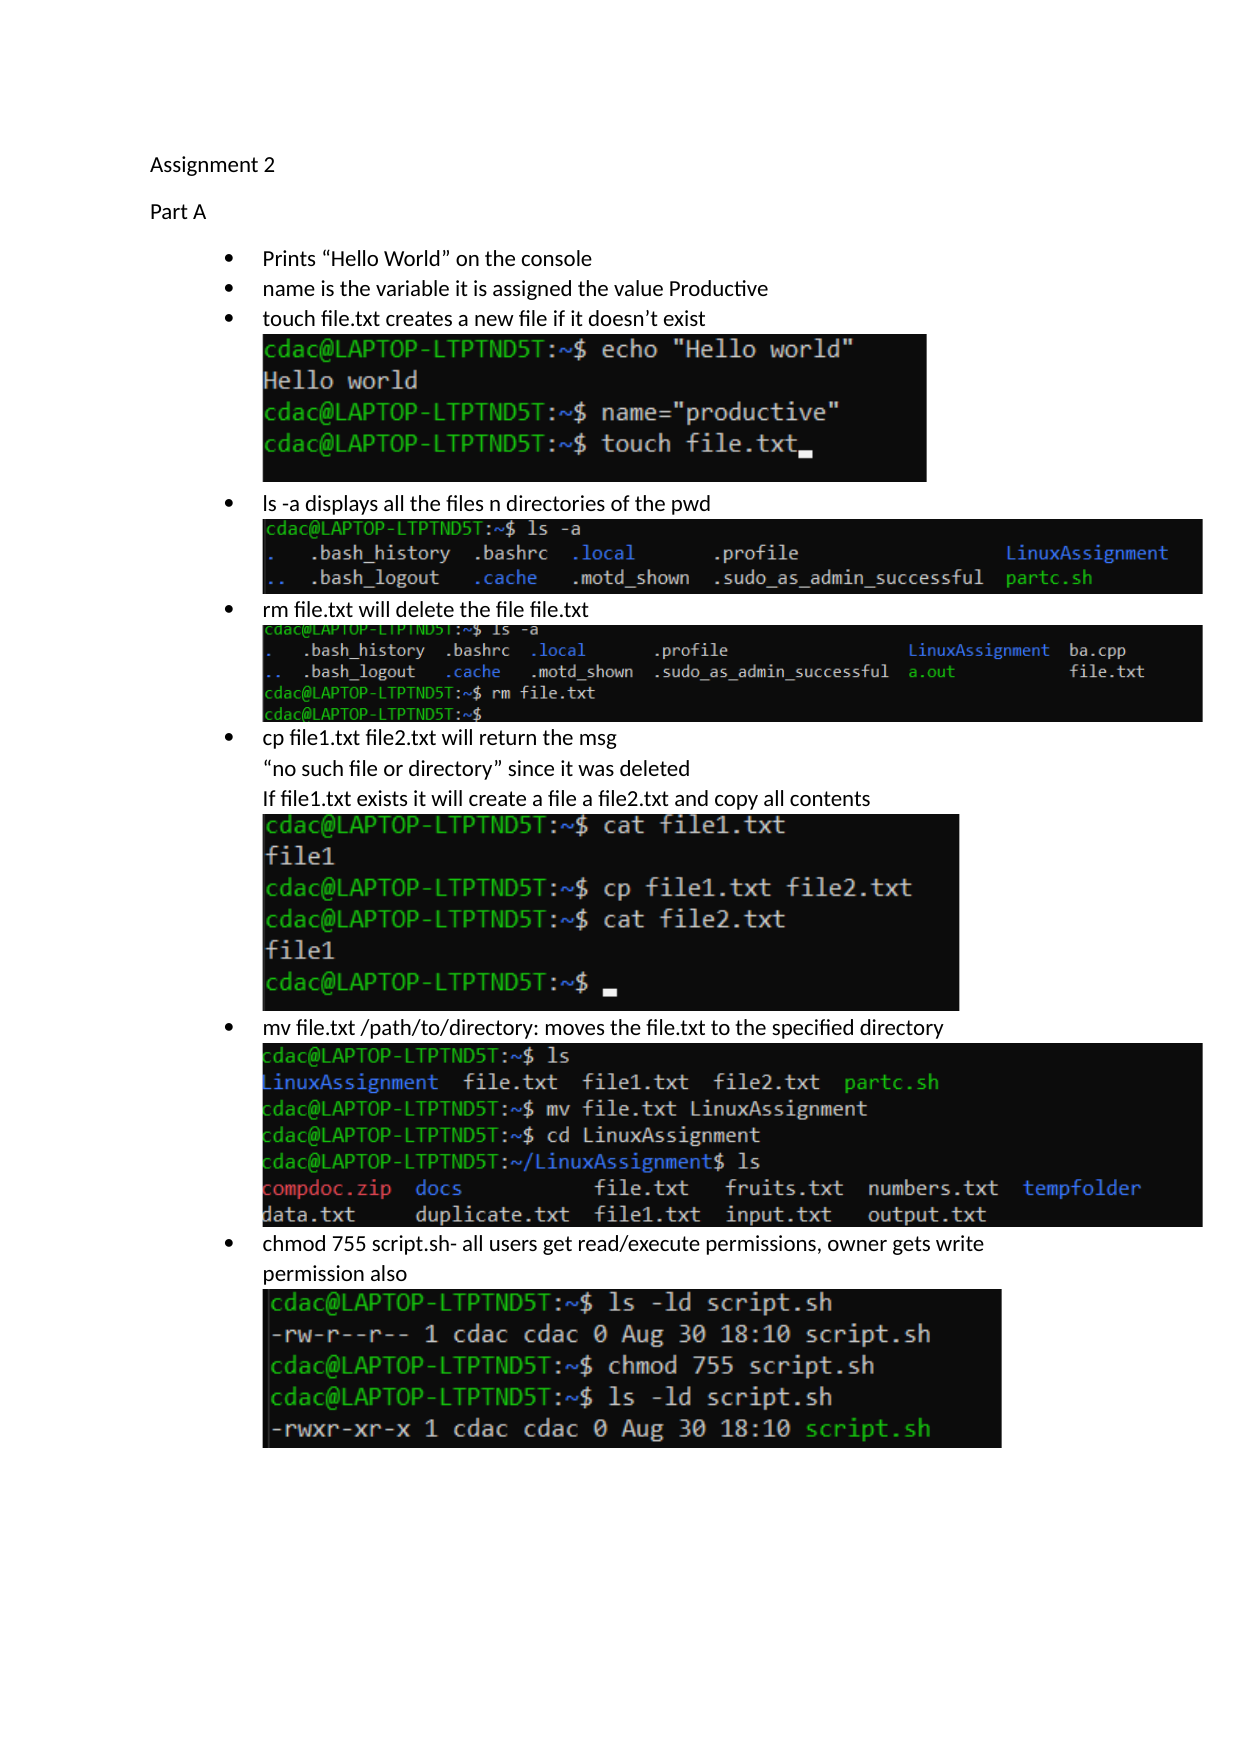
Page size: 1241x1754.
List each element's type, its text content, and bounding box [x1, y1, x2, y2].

list “no such file or directory” since it was deleted [262, 754, 1090, 782]
list Prints “Hello World” on the console [225, 244, 1090, 272]
list mv file.txt /path/to/directory: moves the file.txt to the specified directory [225, 1013, 1090, 1041]
picture [262, 625, 1203, 722]
list If file1.txt exists it will create a file a file2.txt and copy all contents [262, 784, 1090, 812]
picture [262, 814, 960, 1011]
list cp file1.txt file2.txt will return the msg [225, 723, 1090, 751]
picture [262, 519, 1203, 594]
text Assignment 2 [150, 150, 1090, 178]
list chmod 755 script.sh- all users get read/execute permissions, owner gets write permission also [225, 1229, 1090, 1287]
picture [262, 334, 927, 482]
list ls -a displays all the files n directories of the pwd [225, 489, 1090, 517]
picture [262, 1043, 1203, 1227]
list name is the variable it is assigned the value Productive [225, 274, 1090, 302]
picture [262, 1289, 1002, 1448]
text Part A [150, 197, 1090, 225]
